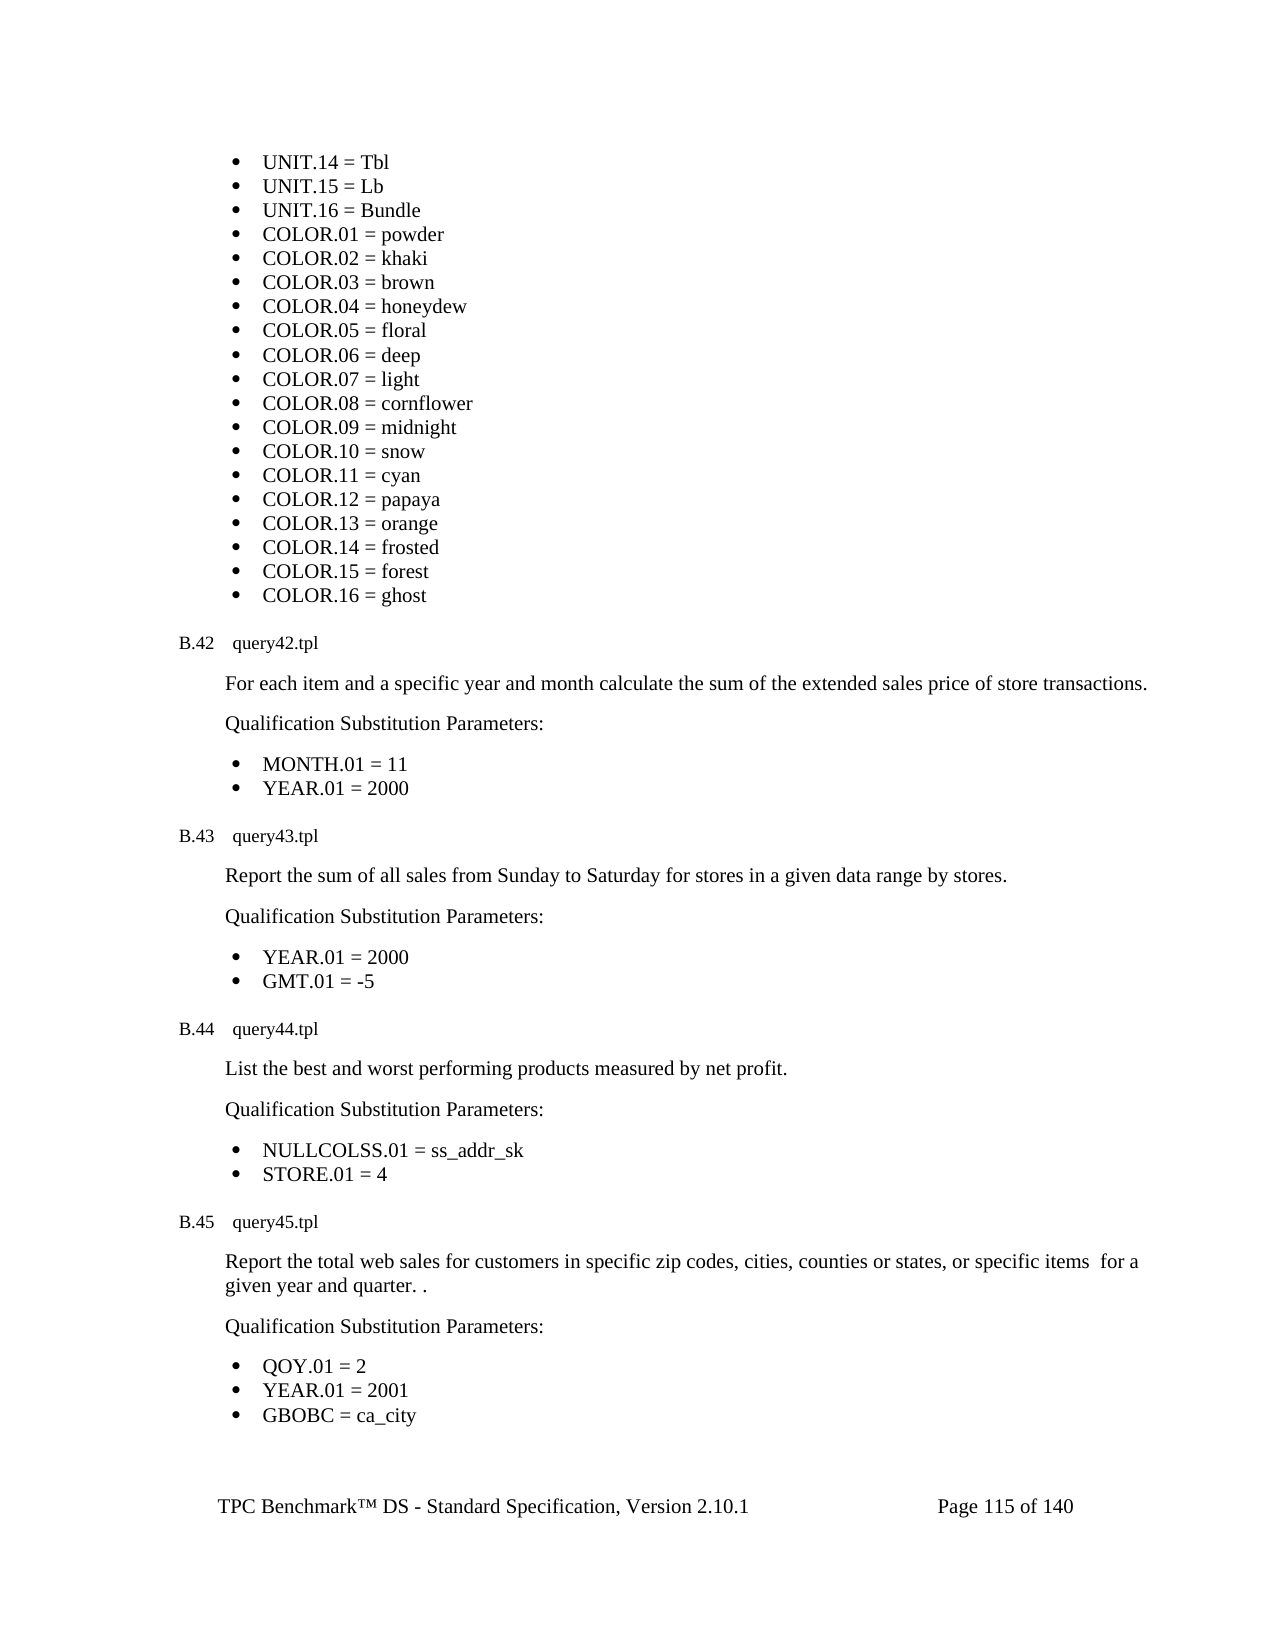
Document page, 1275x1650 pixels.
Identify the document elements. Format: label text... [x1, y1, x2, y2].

text List the best and worst performing products measured by net profit. [225, 1056, 1162, 1080]
text query44.tpl [178, 1018, 1162, 1039]
list COLOR.09 = midnight [232, 415, 1162, 439]
list GBOBC = ca_city [232, 1402, 1162, 1427]
list UNIT.15 = Lb [232, 174, 1162, 198]
list UNIT.16 = Bundle [232, 198, 1162, 222]
list YEAR.01 = 2000 [232, 776, 1162, 800]
list QOY.01 = 2 [232, 1354, 1162, 1378]
list COLOR.15 = forest [232, 559, 1162, 583]
text Qualification Substitution Parameters: [225, 711, 1162, 735]
list COLOR.05 = floral [232, 318, 1162, 342]
list COLOR.10 = snow [232, 439, 1162, 463]
text For each item and a specific year and month calculate the sum of the extended sales price of store transactions. [225, 670, 1162, 694]
text Report the total web sales for customers in specific zip codes, cities, counties or states, or specific items for a given year and quarter. . [225, 1249, 1162, 1297]
list COLOR.07 = light [232, 367, 1162, 391]
list GMT.01 = -5 [232, 969, 1162, 993]
list COLOR.03 = brown [232, 270, 1162, 294]
text Qualification Substitution Parameters: [225, 1314, 1162, 1338]
list COLOR.02 = khaki [232, 246, 1162, 270]
list STORE.01 = 4 [232, 1162, 1162, 1186]
text Report the sum of all sales from Sunday to Saturday for stores in a given data range by stores. [225, 863, 1162, 887]
list COLOR.13 = orange [232, 511, 1162, 535]
list UNIT.14 = Tbl [232, 150, 1162, 174]
list MONTH.01 = 11 [232, 752, 1162, 776]
list COLOR.08 = cornflower [232, 391, 1162, 415]
text Qualification Substitution Parameters: [225, 1097, 1162, 1121]
text Qualification Substitution Parameters: [225, 904, 1162, 928]
list NULLCOLSS.01 = ss_addr_sk [232, 1137, 1162, 1162]
list COLOR.12 = papaya [232, 487, 1162, 511]
list YEAR.01 = 2001 [232, 1378, 1162, 1402]
list COLOR.06 = deep [232, 342, 1162, 367]
list COLOR.11 = cyan [232, 463, 1162, 487]
text query45.tpl [178, 1211, 1162, 1232]
list COLOR.01 = powder [232, 222, 1162, 246]
text query42.tpl [178, 632, 1162, 654]
list COLOR.14 = frosted [232, 535, 1162, 559]
list COLOR.04 = honeydew [232, 294, 1162, 318]
list COLOR.16 = ghost [232, 583, 1162, 607]
text query43.tpl [178, 825, 1162, 847]
list YEAR.01 = 2000 [232, 945, 1162, 969]
